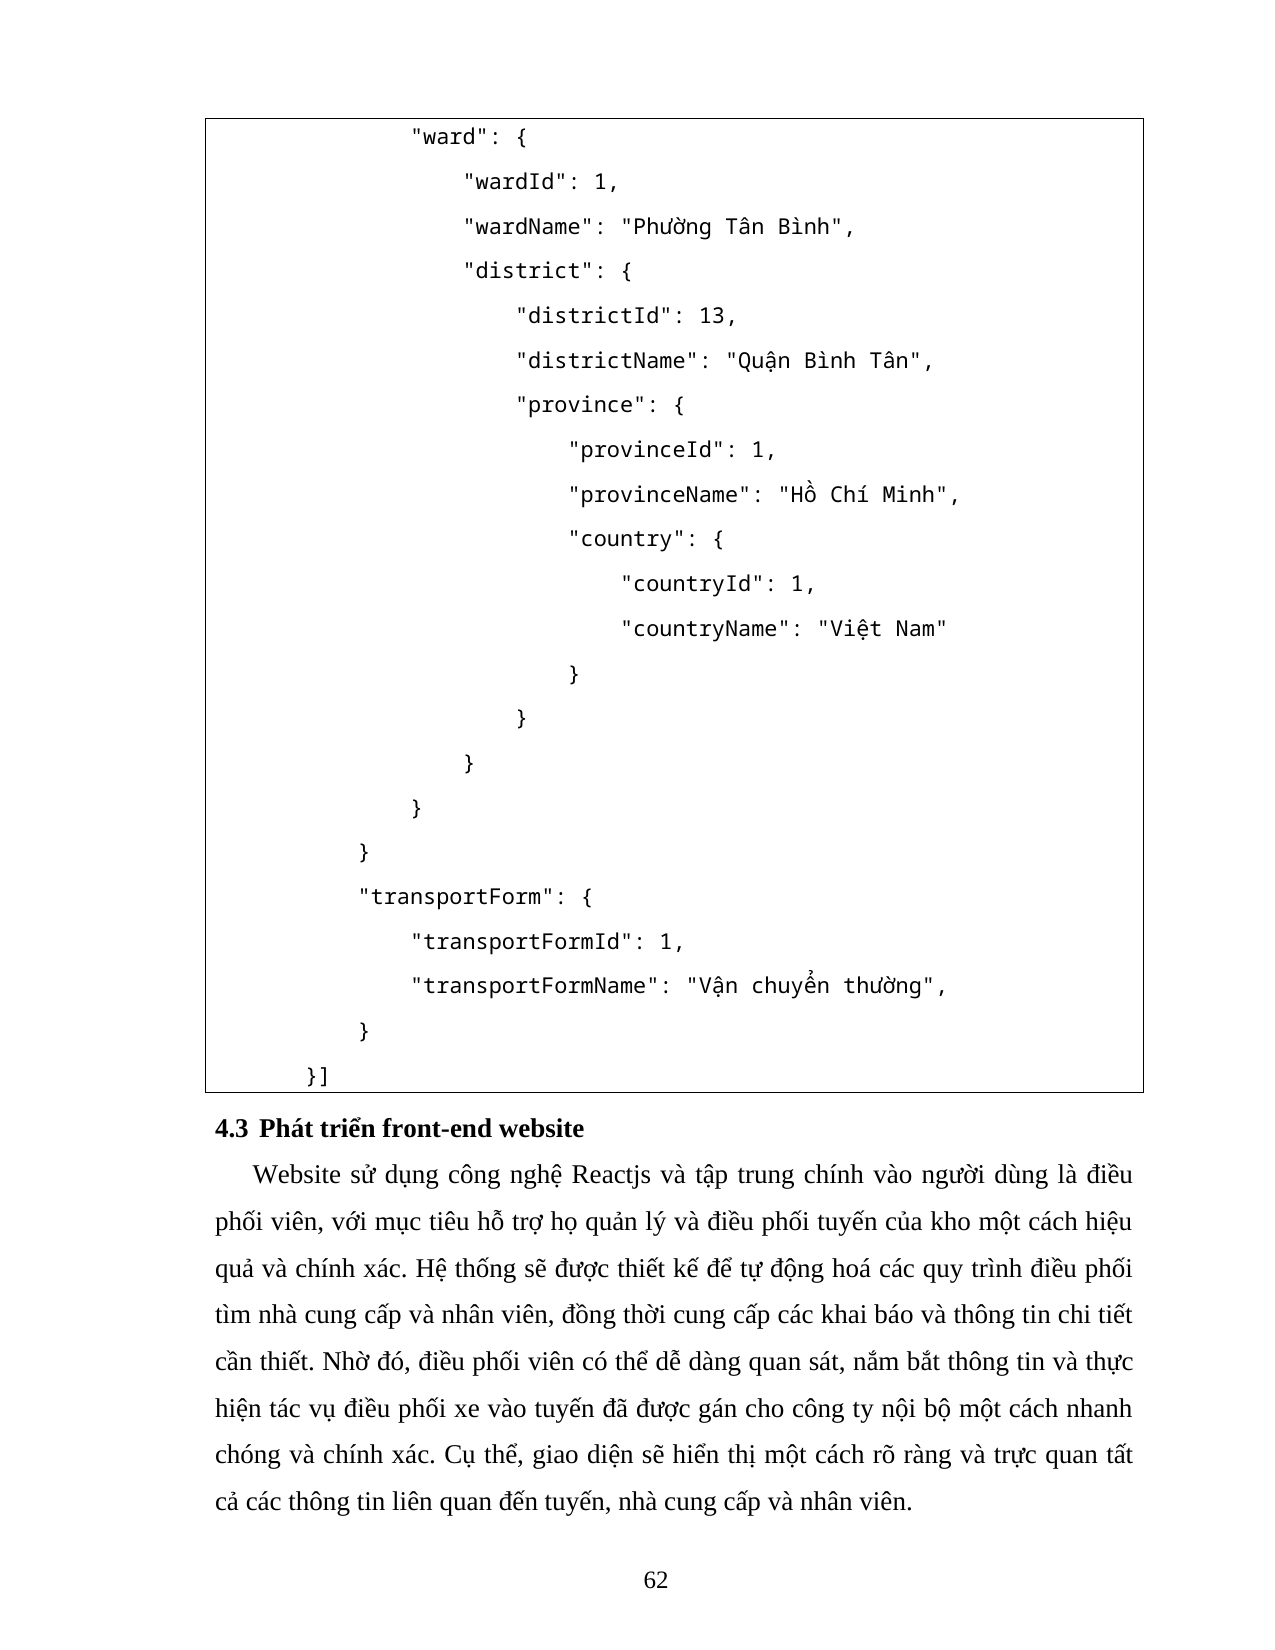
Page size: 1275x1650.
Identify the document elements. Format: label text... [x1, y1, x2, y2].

text Website sử dụng công nghệ Reactjs và tập trung chính vào người dùng là điều phối viên, với mục tiêu hỗ trợ họ quản lý và điều phối tuyến của kho một cách hiệu quả và chính xác. Hệ thống sẽ được thiết kế để tự động hoá các quy trình điều phối tìm nhà cung cấp và nhân viên, đồng thời cung cấp các khai báo và thông tin chi tiết cần thiết. Nhờ đó, điều phối viên có thể dễ dàng quan sát, nắm bắt thông tin và thực hiện tác vụ điều phối xe vào tuyến đã được gán cho công ty nội bộ một cách nhanh chóng và chính xác. Cụ thể, giao diện sẽ hiển thị một cách rõ ràng và trực quan tất cả các thông tin liên quan đến tuyến, nhà cung cấp và nhân viên. [215, 1158, 1134, 1516]
text } [206, 744, 1143, 777]
text } [206, 699, 1143, 732]
text } [206, 788, 1143, 821]
text "provinceName": "Hồ Chí Minh", [206, 476, 1143, 508]
text "country": { [206, 520, 1143, 553]
subtitle Phát triển front-end website [215, 1112, 1134, 1143]
text "province": { [206, 386, 1143, 419]
text "districtName": "Quận Bình Tân", [206, 342, 1143, 374]
text "wardId": 1, [206, 163, 1143, 196]
text "ward": { [206, 119, 1143, 151]
text "transportForm": { [206, 878, 1143, 911]
text "countryId": 1, [206, 565, 1143, 598]
text "transportFormName": "Vận chuyển thường", [206, 967, 1143, 1000]
text "transportFormId": 1, [206, 922, 1143, 955]
text "provinceId": 1, [206, 431, 1143, 464]
text "countryName": "Việt Nam" [206, 610, 1143, 643]
text } [206, 1012, 1143, 1045]
text } [206, 833, 1143, 866]
text "district": { [206, 252, 1143, 285]
text "districtId": 13, [206, 297, 1143, 330]
text } [206, 654, 1143, 687]
text "wardName": "Phường Tân Bình", [206, 207, 1143, 240]
text }] [206, 1057, 1143, 1092]
